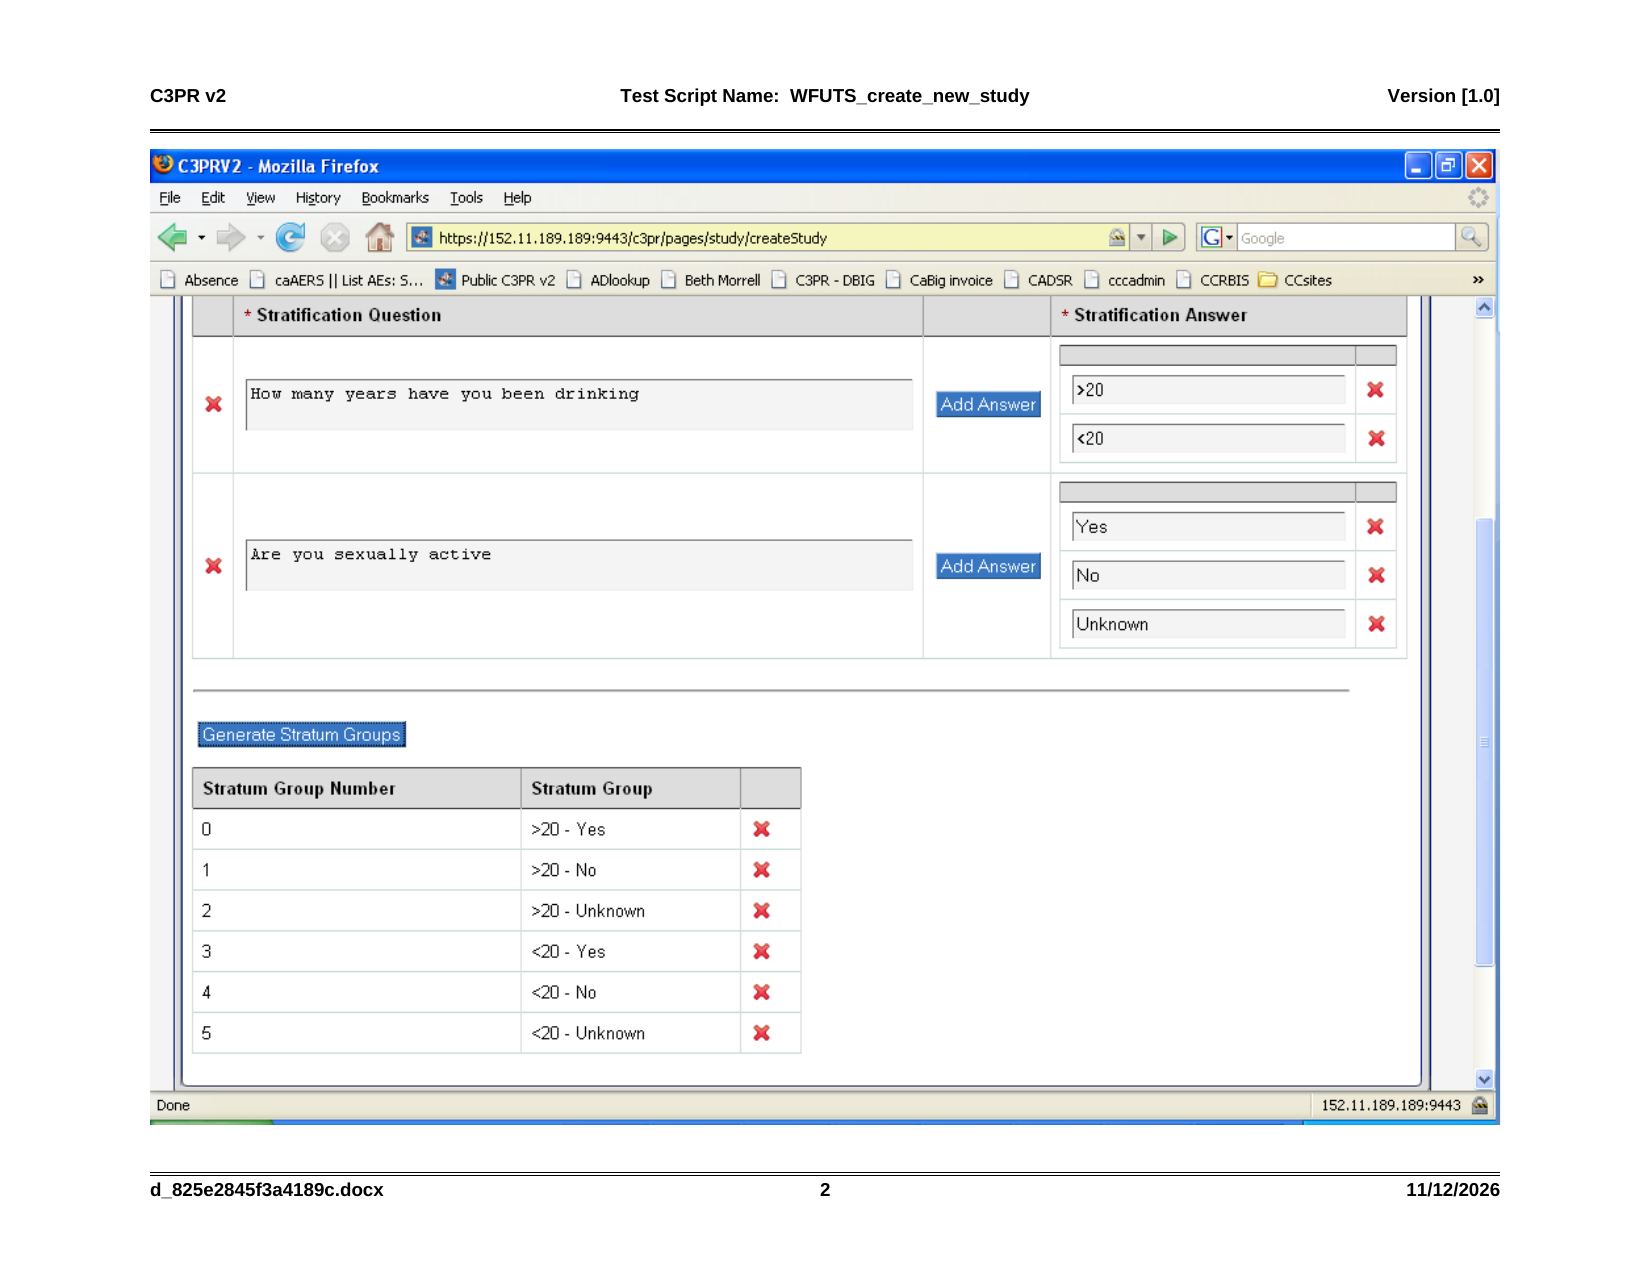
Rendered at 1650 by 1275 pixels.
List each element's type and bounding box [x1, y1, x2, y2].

picture [150, 149, 1500, 1125]
